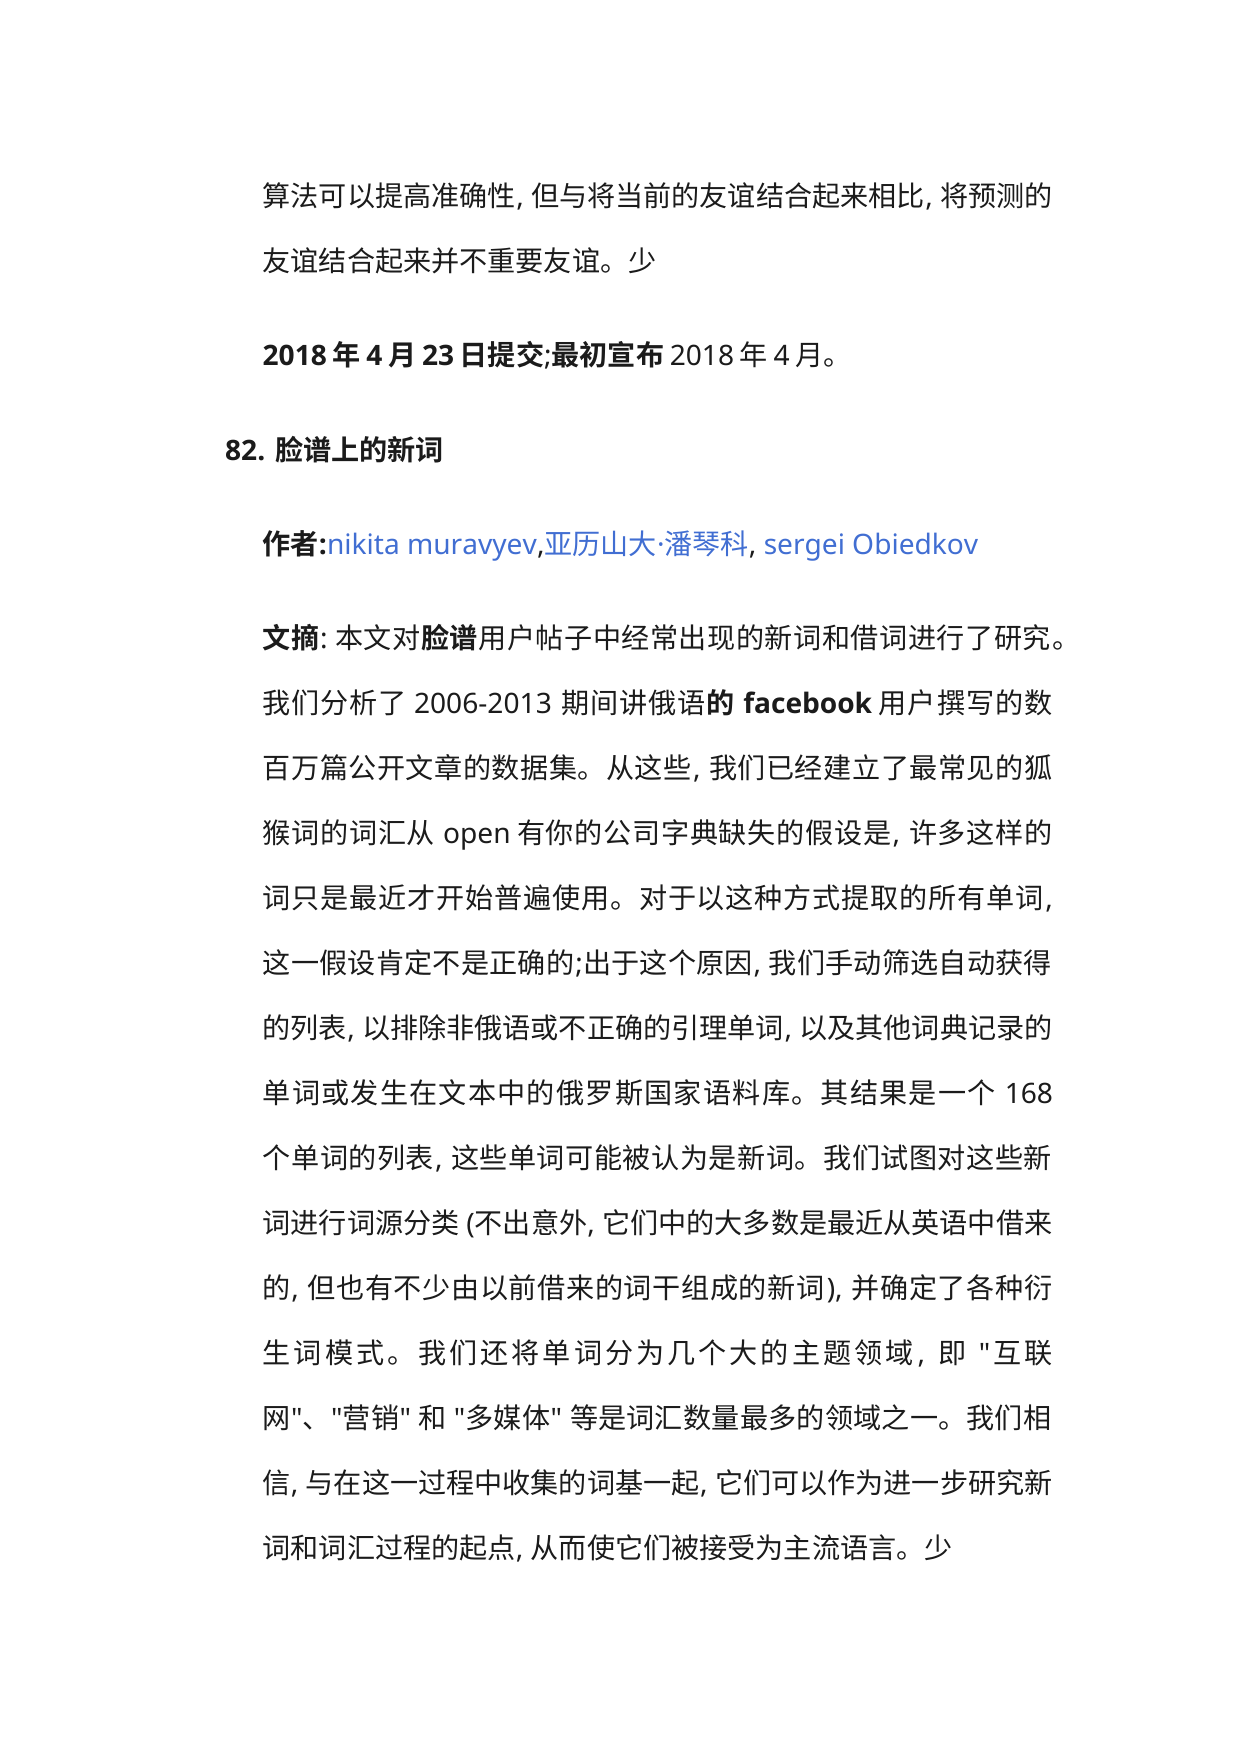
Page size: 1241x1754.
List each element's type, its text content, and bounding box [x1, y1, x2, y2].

list 脸谱上的新词 [225, 415, 1053, 480]
text 作者:nikita muravyev,亚历山大·潘琴科, sergei Obiedkov [262, 509, 1053, 574]
text 2018年4月23日提交;最初宣布2018年4月。 [262, 321, 1053, 386]
text 文摘: 本文对脸谱用户帖子中经常出现的新词和借词进行了研究。我们分析了2006-2013 期间讲俄语的 facebook用户撰写的数百万篇公开文章的数据集。从这些, 我们已经建立了最常见的狐猴词的词汇从 open有你的公司字典缺失的假设是, 许多这样的词只是最近才开始普遍使用。对于以这种方式提取的所有单词, 这一假设肯定不是正确的;出于这个原因, 我们手动筛选自动获得的列表, 以排除非俄语或不正确的引理单词, 以及其他词典记录的单词或发生在文本中的俄罗斯国家语料库。其结果是一个168个单词的列表, 这些单词可能被认为是新词。我们试图对这些新词进行词源分类 (不出意外, 它们中的大多数是最近从英语中借来的, 但也有不少由以前借来的词干组成的新词), 并确定了各种衍生词模式。我们还将单词分为几个大的主题领域, 即 "互联网"、"营销" 和 "多媒体" 等是词汇数量最多的领域之一。我们相信, 与在这一过程中收集的词基一起, 它们可以作为进一步研究新词和词汇过程的起点, 从而使它们被接受为主流语言。少 [262, 604, 1053, 1579]
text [262, 162, 1053, 292]
